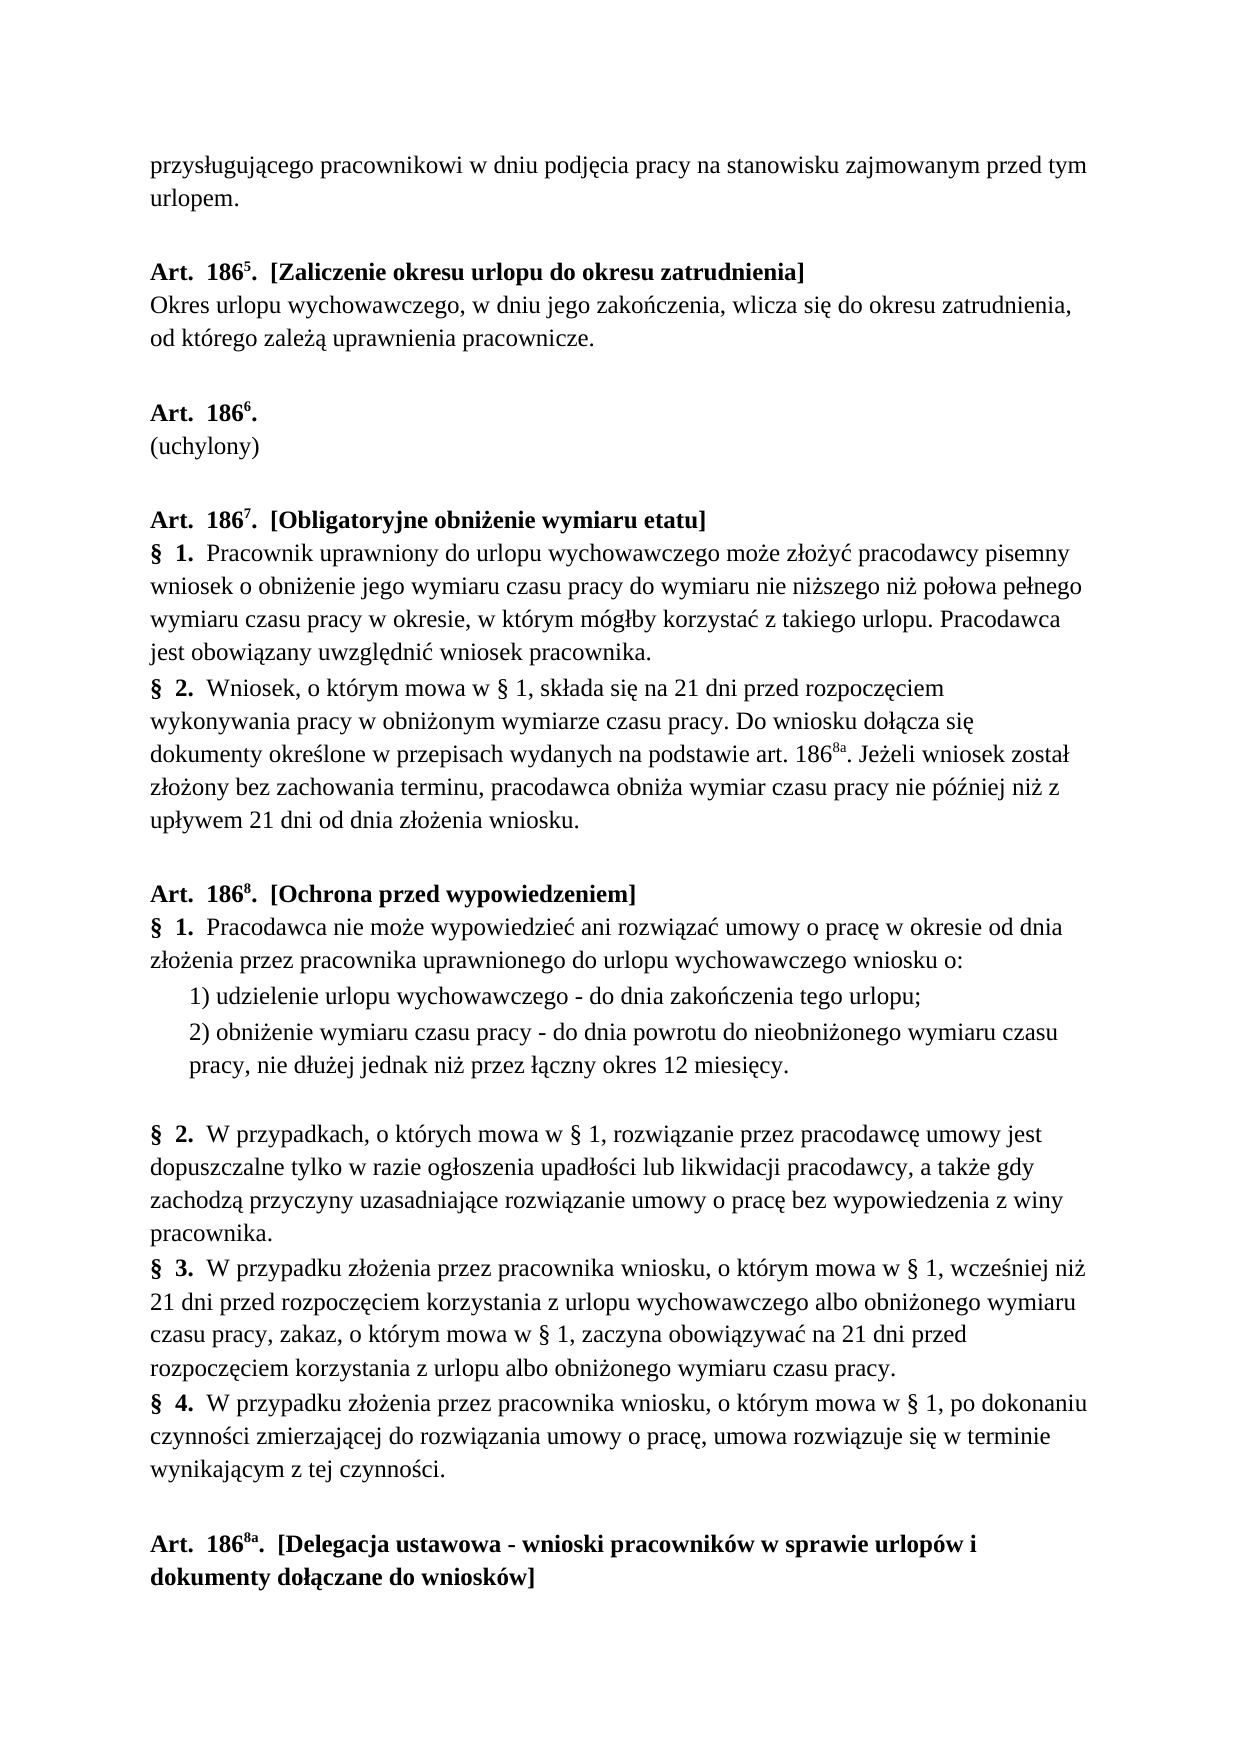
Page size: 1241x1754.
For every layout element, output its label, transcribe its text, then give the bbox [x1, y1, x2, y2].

text Art. 1865. [Zaliczenie okresu urlopu do okresu zatrudnienia] [150, 257, 1090, 286]
text 1) udzielenie urlopu wychowawczego - do dnia zakończenia tego urlopu; [189, 981, 1090, 1010]
text § 2. W przypadkach, o których mowa w § 1, rozwiązanie przez pracodawcę umowy jest dopuszczalne tylko w razie ogłoszenia upadłości lub likwidacji pracodawcy, a także gdy zachodzą przyczyny uzasadniające rozwiązanie umowy o pracę bez wypowiedzenia z winy pracownika. [150, 1119, 1090, 1247]
text 2) obniżenie wymiaru czasu pracy - do dnia powrotu do nieobniżonego wymiaru czasu pracy, nie dłużej jednak niż przez łączny okres 12 miesięcy. [189, 1017, 1090, 1079]
text Art. 1866. [150, 398, 1090, 427]
text § 4. W przypadku złożenia przez pracownika wniosku, o którym mowa w § 1, po dokonaniu czynności zmierzającej do rozwiązania umowy o pracę, umowa rozwiązuje się w terminie wynikającym z tej czynności. [150, 1388, 1090, 1483]
text (uchylony) [150, 431, 1090, 459]
text Art. 1867. [Obligatoryjne obniżenie wymiaru etatu] [150, 505, 1090, 534]
text Art. 1868. [Ochrona przed wypowiedzeniem] [150, 879, 1090, 908]
text Art. 1868a. [Delegacja ustawowa - wnioski pracowników w sprawie urlopów i dokumenty dołączane do wniosków] [150, 1529, 1090, 1591]
text § 1. Pracownik uprawniony do urlopu wychowawczego może złożyć pracodawcy pisemny wniosek o obniżenie jego wymiaru czasu pracy do wymiaru nie niższego niż połowa pełnego wymiaru czasu pracy w okresie, w którym mógłby korzystać z takiego urlopu. Pracodawca jest obowiązany uwzględnić wniosek pracownika. [150, 538, 1090, 666]
text § 1. Pracodawca nie może wypowiedzieć ani rozwiązać umowy o pracę w okresie od dnia złożenia przez pracownika uprawnionego do urlopu wychowawczego wniosku o: [150, 912, 1090, 974]
text § 2. Wniosek, o którym mowa w § 1, składa się na 21 dni przed rozpoczęciem wykonywania pracy w obniżonym wymiarze czasu pracy. Do wniosku dołącza się dokumenty określone w przepisach wydanych na podstawie art. 1868a. Jeżeli wniosek został złożony bez zachowania terminu, pracodawca obniża wymiar czasu pracy nie później niż z upływem 21 dni od dnia złożenia wniosku. [150, 673, 1090, 834]
text § 3. W przypadku złożenia przez pracownika wniosku, o którym mowa w § 1, wcześniej niż 21 dni przed rozpoczęciem korzystania z urlopu wychowawczego albo obniżonego wymiaru czasu pracy, zakaz, o którym mowa w § 1, zaczyna obowiązywać na 21 dni przed rozpoczęciem korzystania z urlopu albo obniżonego wymiaru czasu pracy. [150, 1253, 1090, 1381]
text Okres urlopu wychowawczego, w dniu jego zakończenia, wlicza się do okresu zatrudnienia, od którego zależą uprawnienia pracownicze. [150, 290, 1090, 352]
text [150, 150, 1090, 212]
